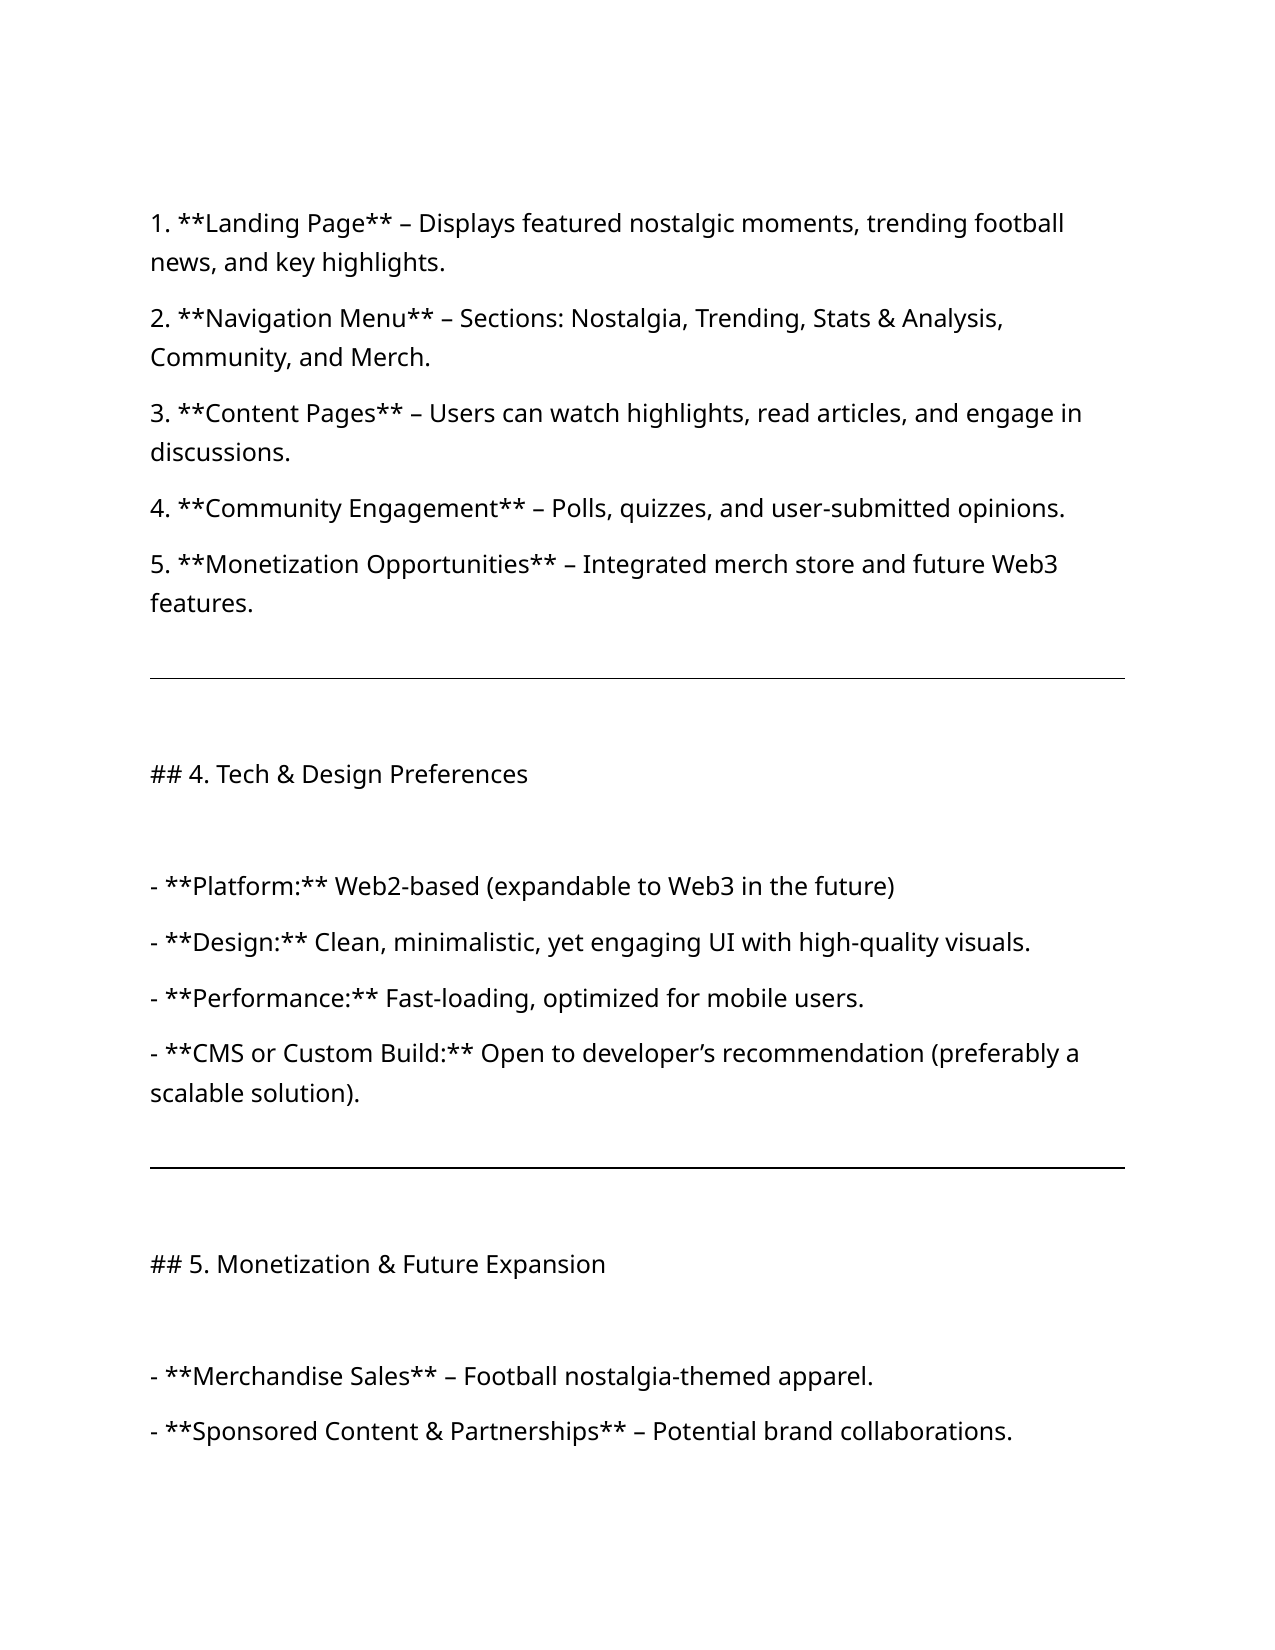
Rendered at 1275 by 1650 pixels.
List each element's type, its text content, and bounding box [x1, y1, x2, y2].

text - **Design:** Clean, minimalistic, yet engaging UI with high-quality visuals. [150, 924, 1125, 958]
text 5. **Monetization Opportunities** – Integrated merch store and future Web3 features. [150, 547, 1125, 620]
text - **CMS or Custom Build:** Open to developer’s recommendation (preferably a scalable solution). [150, 1036, 1125, 1109]
text ## 4. Tech & Design Preferences [150, 757, 1125, 791]
text - **Platform:** Web2-based (expandable to Web3 in the future) [150, 869, 1125, 903]
text 4. **Community Engagement** – Polls, quizzes, and user-submitted opinions. [150, 491, 1125, 525]
text - **Merchandise Sales** – Football nostalgia-themed apparel. [150, 1358, 1125, 1392]
text 3. **Content Pages** – Users can watch highlights, read articles, and engage in discussions. [150, 396, 1125, 469]
text 2. **Navigation Menu** – Sections: Nostalgia, Trending, Stats & Analysis, Community, and Merch. [150, 301, 1125, 374]
text ## 5. Monetization & Future Expansion [150, 1246, 1125, 1281]
text 1. **Landing Page** – Displays featured nostalgic moments, trending football news, and key highlights. [150, 206, 1125, 279]
text - **Performance:** Fast-loading, optimized for mobile users. [150, 980, 1125, 1014]
text - **Sponsored Content & Partnerships** – Potential brand collaborations. [150, 1414, 1125, 1448]
